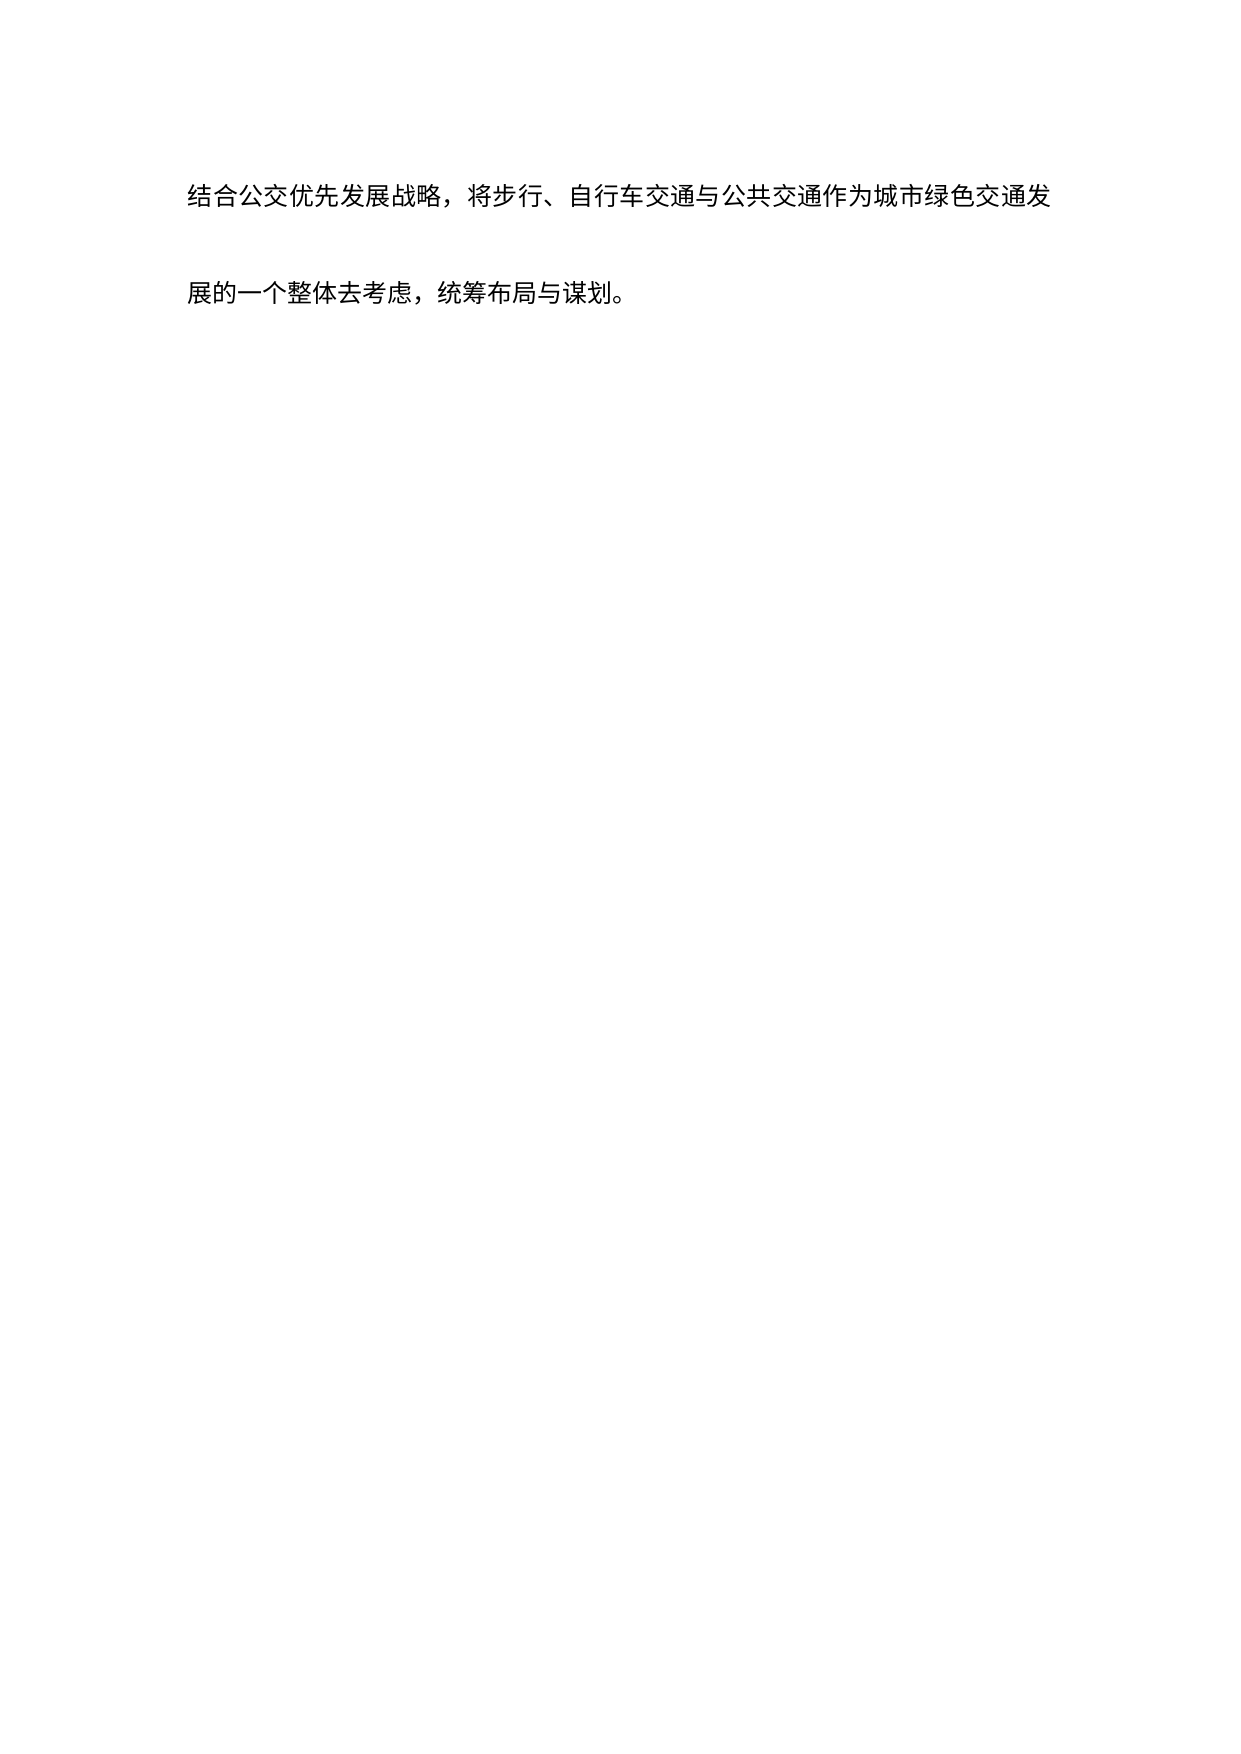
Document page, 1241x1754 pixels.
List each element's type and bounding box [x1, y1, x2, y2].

text [187, 162, 1053, 324]
